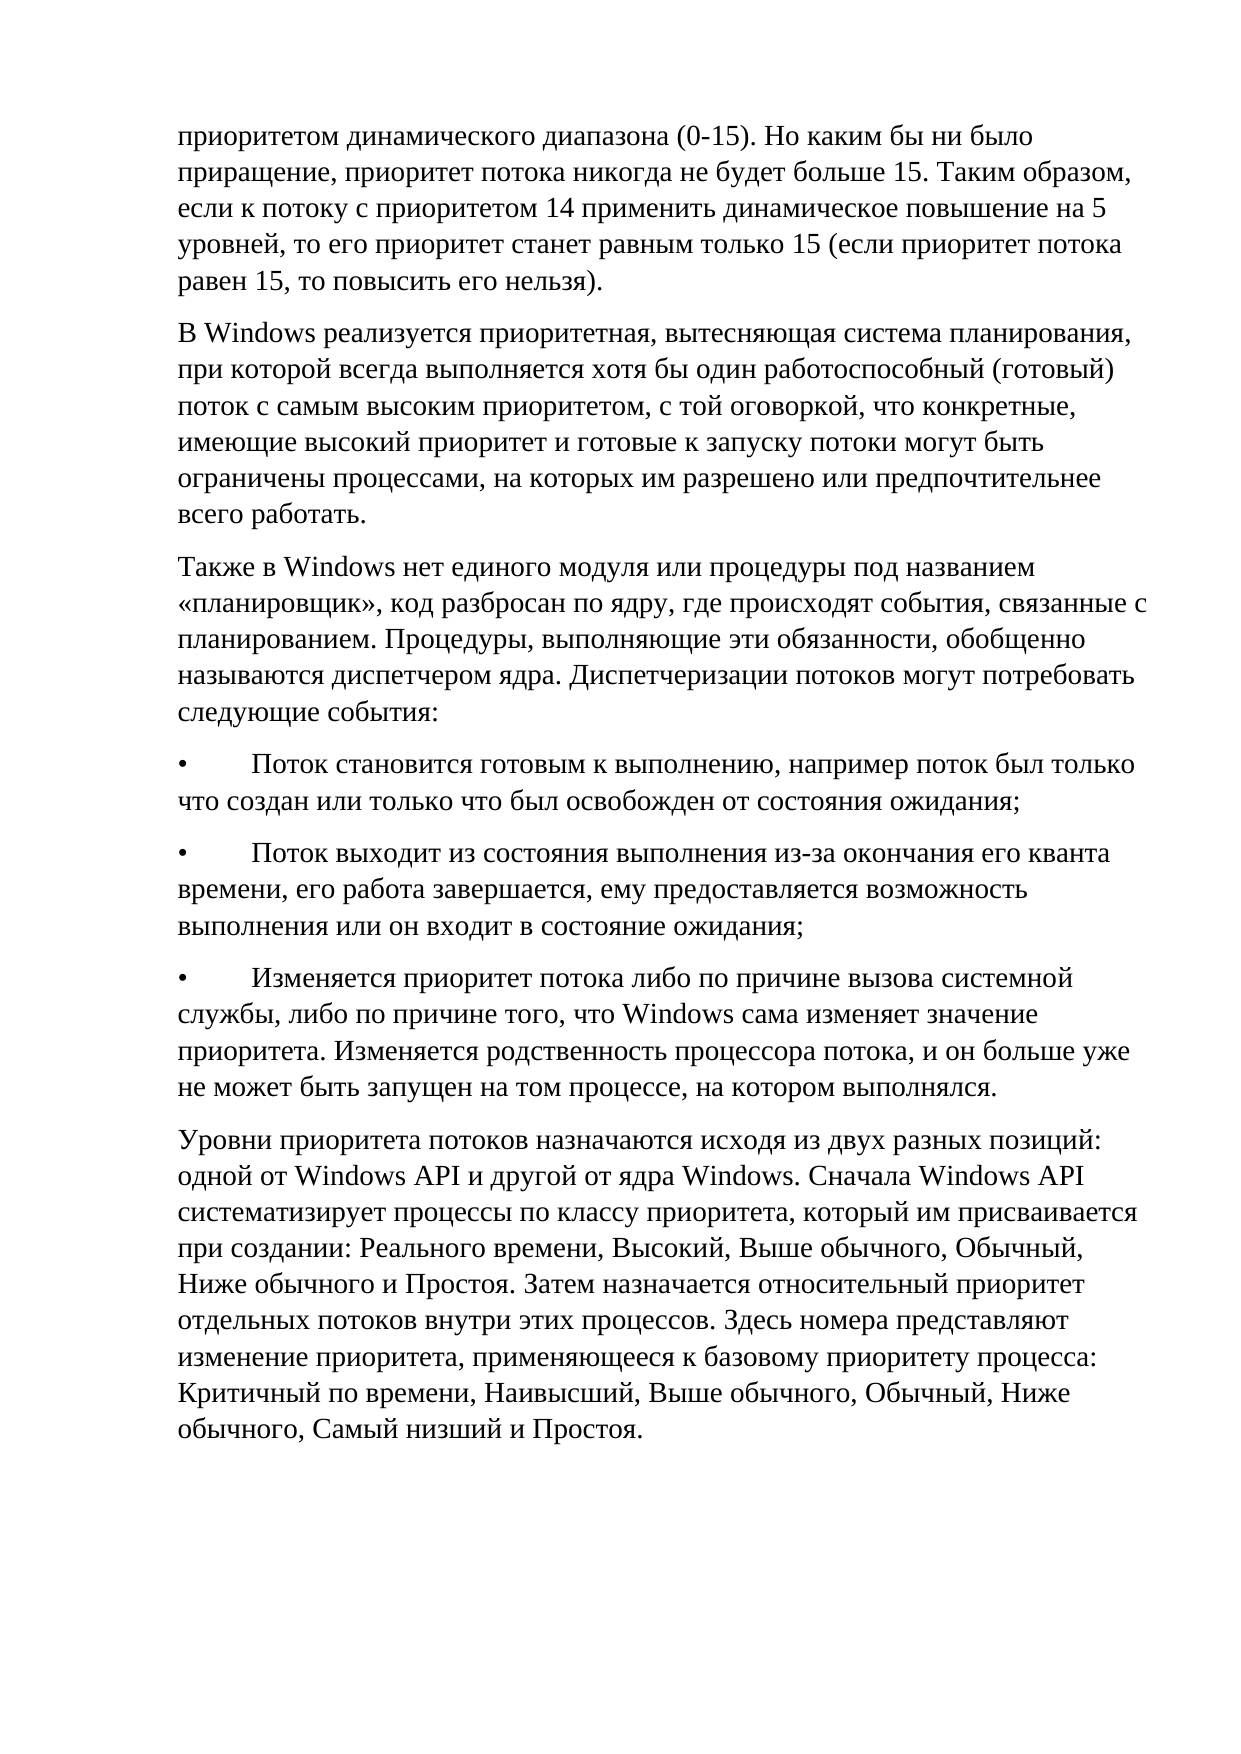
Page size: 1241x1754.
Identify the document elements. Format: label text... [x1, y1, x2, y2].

text Уровни приоритета потоков назначаются исходя из двух разных позиций: одной от Windows API и другой от ядра Windows. Сначала Windows API систематизирует процессы по классу приоритета, который им присваивается при создании: Реального времени, Высокий, Выше обычного, Обычный, Ниже обычного и Простоя. Затем назначается относительный приоритет отдельных потоков внутри этих процессов. Здесь номера представляют изменение приоритета, применяющееся к базовому приоритету процесса: Критичный по времени, Наивысший, Выше обычного, Обычный, Ниже обычного, Самый низший и Простоя. [177, 1122, 1152, 1444]
text В Windows реализуется приоритетная, вытесняющая система планирования, при которой всегда выполняется хотя бы один работоспособный (готовый) поток с самым высоким приоритетом, с той оговоркой, что конкретные, имеющие высокий приоритет и готовые к запуску потоки могут быть ограничены процессами, на которых им разрешено или предпочтительнее всего работать. [177, 316, 1152, 530]
text • Поток выходит из состояния выполнения из-за окончания его кванта времени, его работа завершается, ему предоставляется возможность выполнения или он входит в состояние ожидания; [177, 835, 1152, 941]
text • Изменяется приоритет потока либо по причине вызова системной службы, либо по причине того, что Windows сама изменяет значение приоритета. Изменяется родственность процессора потока, и он больше уже не может быть запущен на том процессе, на котором выполнялся. [177, 961, 1152, 1102]
text Также в Windows нет единого модуля или процедуры под названием «планировщик», код разбросан по ядру, где происходят события, связанные с планированием. Процедуры, выполняющие эти обязанности, обобщенно называются диспетчером ядра. Диспетчеризации потоков могут потребовать следующие события: [177, 549, 1152, 727]
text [177, 118, 1152, 296]
text • Поток становится готовым к выполнению, например поток был только что создан или только что был освобожден от состояния ожидания; [177, 746, 1152, 816]
